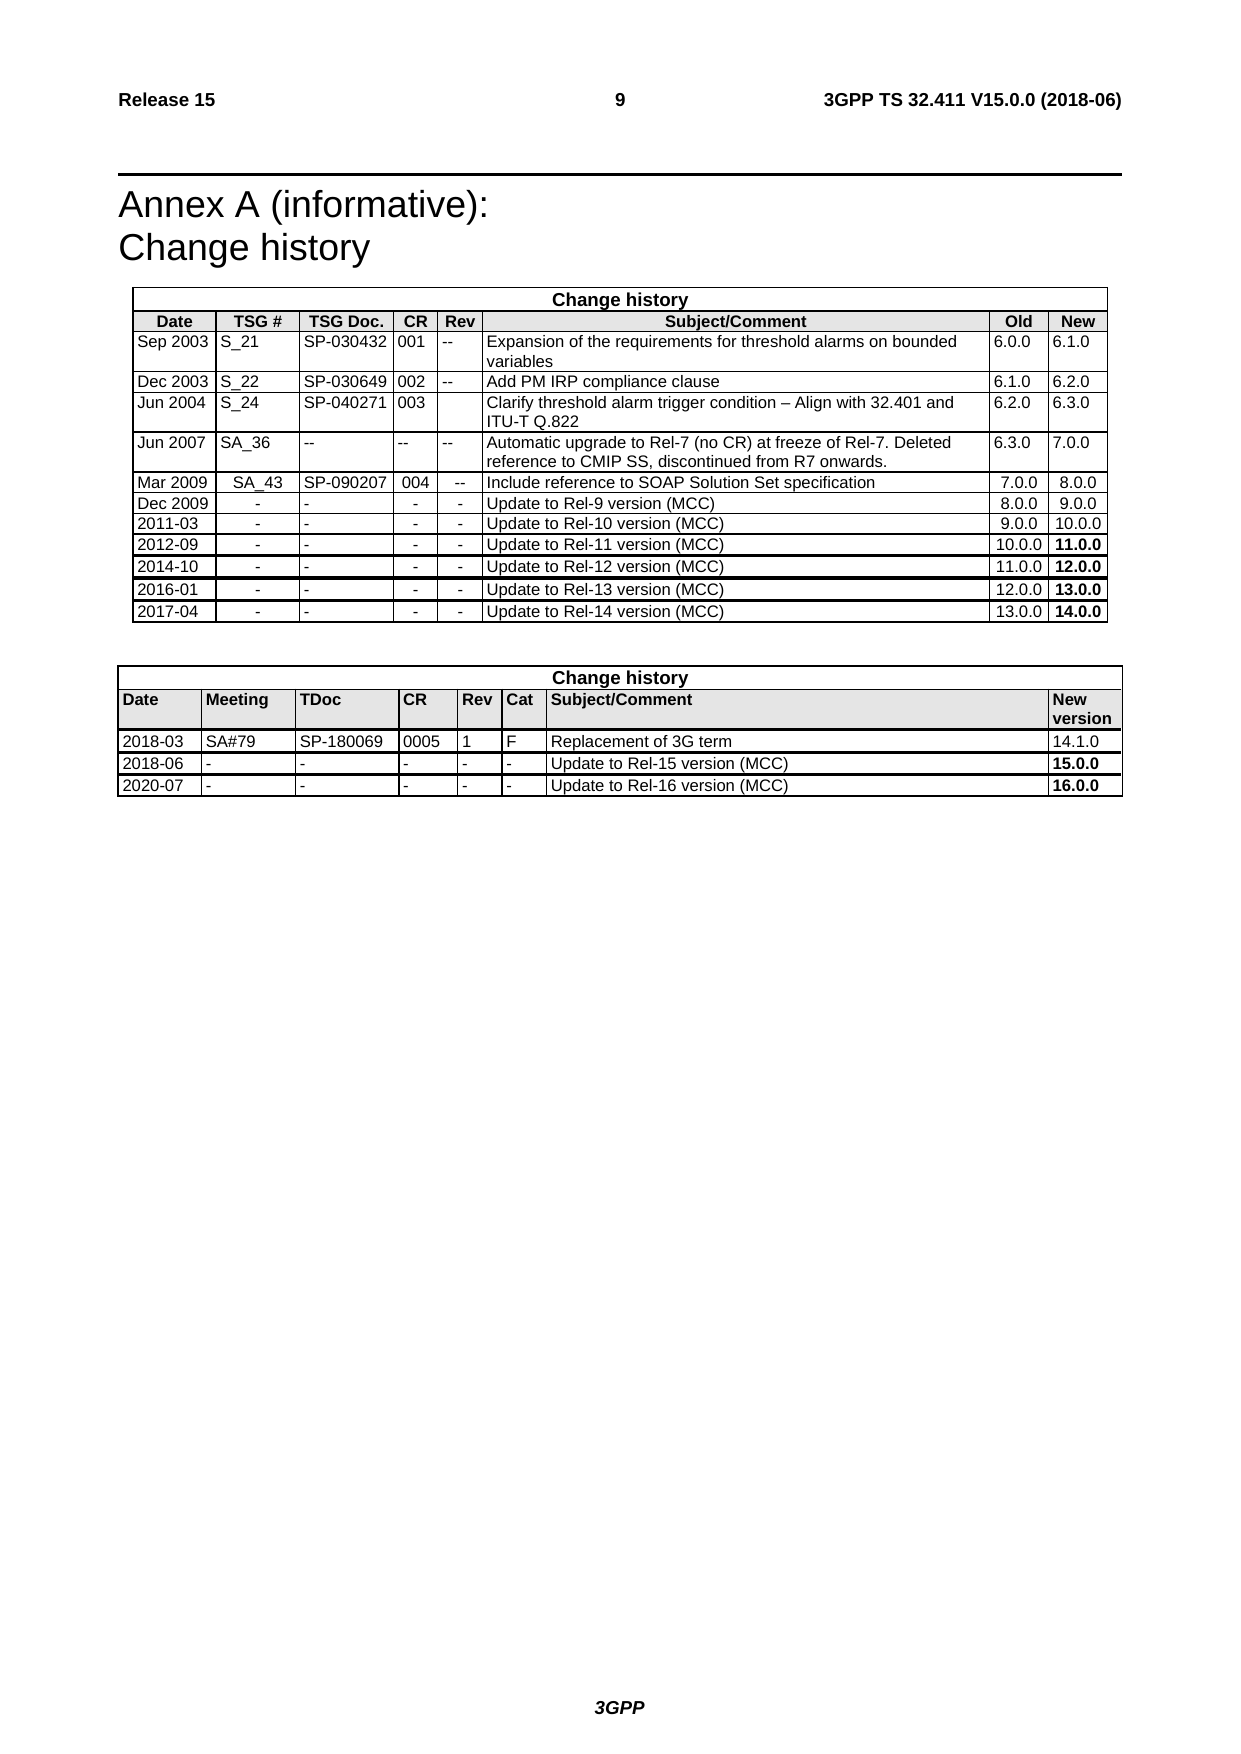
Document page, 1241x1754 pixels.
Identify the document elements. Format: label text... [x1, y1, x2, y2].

table_cell Clarify threshold alarm trigger condition – Align with 32.401 and ITU-T Q.822 [483, 393, 989, 431]
table_cell Automatic upgrade to Rel-7 (no CR) at freeze of Rel-7. Deleted reference to CMIP SS, discontinued from R7 onwards. [483, 433, 989, 471]
table_cell F [503, 731, 546, 751]
table_cell 2016-01 [134, 580, 215, 599]
table_cell Update to Rel-10 version (MCC) [483, 514, 989, 533]
table_cell - [217, 580, 299, 599]
table_cell Cat [503, 690, 546, 728]
table_cell 2018-06 [119, 754, 201, 773]
table_cell Date [134, 312, 215, 331]
table_header Change history [134, 288, 1107, 310]
table_cell -- [300, 433, 393, 471]
table_cell - [300, 580, 393, 599]
table_cell - [300, 493, 393, 513]
table_cell - [394, 493, 437, 513]
table_cell SP-030432 [300, 332, 393, 371]
table_cell - [296, 754, 398, 773]
table_cell 11.0.0 [990, 557, 1048, 576]
table_cell 12.0.0 [990, 580, 1048, 599]
table_cell Subject/Comment [483, 312, 989, 331]
table_cell - [438, 602, 482, 621]
table_cell 6.3.0 [1049, 393, 1107, 431]
table_cell S_24 [217, 393, 299, 431]
table_cell Include reference to SOAP Solution Set specification [483, 473, 989, 492]
table_cell - [217, 602, 299, 621]
table_cell 7.0.0 [990, 473, 1048, 492]
table_cell - [503, 776, 546, 795]
table_cell 001 [394, 332, 437, 371]
table_cell - [300, 535, 393, 554]
table_cell - [296, 776, 398, 795]
table_cell 6.3.0 [990, 433, 1048, 471]
table_cell 2014-10 [134, 557, 215, 576]
table_cell SP-030649 [300, 372, 393, 391]
table_cell - [394, 580, 437, 599]
table_cell 8.0.0 [1049, 473, 1107, 492]
table_cell 2011-03 [134, 514, 215, 533]
table_cell -- [438, 433, 482, 471]
table_cell 10.0.0 [1049, 514, 1107, 533]
table_cell 2017-04 [134, 602, 215, 621]
table_cell 9.0.0 [990, 514, 1048, 533]
table_cell SP-090207 [300, 473, 393, 492]
table_cell 2012-09 [134, 535, 215, 554]
table_cell -- [438, 473, 482, 492]
table_cell 13.0.0 [1049, 580, 1107, 599]
table_header Change history [119, 667, 1122, 688]
table_cell Add PM IRP compliance clause [483, 372, 989, 391]
table_cell [438, 393, 482, 431]
table_cell - [394, 535, 437, 554]
table_cell 15.0.0 [1049, 751, 1122, 773]
table_cell 12.0.0 [1049, 557, 1107, 576]
table_cell 6.0.0 [990, 332, 1048, 371]
table_cell Rev [438, 312, 482, 331]
table_cell Update to Rel-14 version (MCC) [483, 602, 989, 621]
table_cell Update to Rel-13 version (MCC) [483, 580, 989, 599]
table_cell Update to Rel-11 version (MCC) [483, 535, 989, 554]
table_cell 11.0.0 [1049, 535, 1107, 554]
table_cell Subject/Comment [547, 690, 1048, 728]
table_cell - [217, 514, 299, 533]
table_cell S_22 [217, 372, 299, 391]
table_cell - [438, 557, 482, 576]
table_cell 003 [394, 393, 437, 431]
table_cell - [438, 493, 482, 513]
table_cell 14.0.0 [1049, 602, 1107, 621]
table_cell 1 [458, 731, 501, 751]
table_cell Sep 2003 [134, 332, 215, 371]
table_cell - [458, 754, 501, 773]
table_cell - [217, 535, 299, 554]
table_cell New [1049, 312, 1107, 331]
table_cell CR [394, 312, 437, 331]
table_cell - [300, 514, 393, 533]
table_cell Mar 2009 [134, 473, 215, 492]
table_cell 8.0.0 [990, 493, 1048, 513]
table_cell - [438, 535, 482, 554]
table_cell 6.1.0 [990, 372, 1048, 391]
table_cell Rev [458, 690, 501, 728]
table_cell 14.1.0 [1049, 728, 1122, 751]
table_cell SP-040271 [300, 393, 393, 431]
table_cell Update to Rel-16 version (MCC) [547, 776, 1048, 795]
table_cell 13.0.0 [990, 602, 1048, 621]
table_cell - [217, 493, 299, 513]
table_cell - [503, 754, 546, 773]
table_cell - [394, 514, 437, 533]
table_cell 2018-03 [119, 731, 201, 751]
table_cell 002 [394, 372, 437, 391]
table_cell TSG Doc. [300, 312, 393, 331]
table_cell Dec 2009 [134, 493, 215, 513]
table_cell SA_36 [217, 433, 299, 471]
table_cell TSG # [217, 312, 299, 331]
table_cell -- [438, 332, 482, 371]
table_cell SP-180069 [296, 731, 398, 751]
table_cell 6.2.0 [990, 393, 1048, 431]
table_cell - [400, 776, 457, 795]
table_cell - [217, 557, 299, 576]
table_cell Date [119, 690, 201, 728]
table_cell - [202, 754, 295, 773]
table_cell Jun 2004 [134, 393, 215, 431]
table_cell 9.0.0 [1049, 493, 1107, 513]
table_cell - [300, 602, 393, 621]
table_cell Update to Rel-12 version (MCC) [483, 557, 989, 576]
table_cell Jun 2007 [134, 433, 215, 471]
subtitle Annex A (informative): Change history [118, 176, 1122, 268]
table_cell 2020-07 [119, 776, 201, 795]
table_cell SA_43 [217, 473, 299, 492]
table_cell 16.0.0 [1049, 773, 1122, 795]
table_cell 6.2.0 [1049, 372, 1107, 391]
table_cell Dec 2003 [134, 372, 215, 391]
table_cell - [300, 557, 393, 576]
table_cell Meeting [202, 690, 295, 728]
table_cell New version [1049, 689, 1122, 728]
table_cell SA#79 [202, 731, 295, 751]
table_cell - [400, 754, 457, 773]
table_cell Update to Rel-15 version (MCC) [547, 754, 1048, 773]
table_cell Old [990, 312, 1048, 331]
table_cell - [394, 557, 437, 576]
table_cell Replacement of 3G term [547, 731, 1048, 751]
table_cell - [202, 776, 295, 795]
table_cell -- [438, 372, 482, 391]
table_cell TDoc [296, 690, 398, 728]
table_cell 10.0.0 [990, 535, 1048, 554]
table_cell S_21 [217, 332, 299, 371]
table_cell CR [400, 690, 457, 728]
table_cell - [438, 514, 482, 533]
table_cell 004 [394, 473, 437, 492]
table_cell - [438, 580, 482, 599]
table_cell - [394, 602, 437, 621]
table_cell Update to Rel-9 version (MCC) [483, 493, 989, 513]
table_cell -- [394, 433, 437, 471]
table_cell 7.0.0 [1049, 433, 1107, 471]
table_cell 6.1.0 [1049, 332, 1107, 371]
table_cell 0005 [400, 731, 457, 751]
table_cell Expansion of the requirements for threshold alarms on bounded variables [483, 332, 989, 371]
table_cell - [458, 776, 501, 795]
